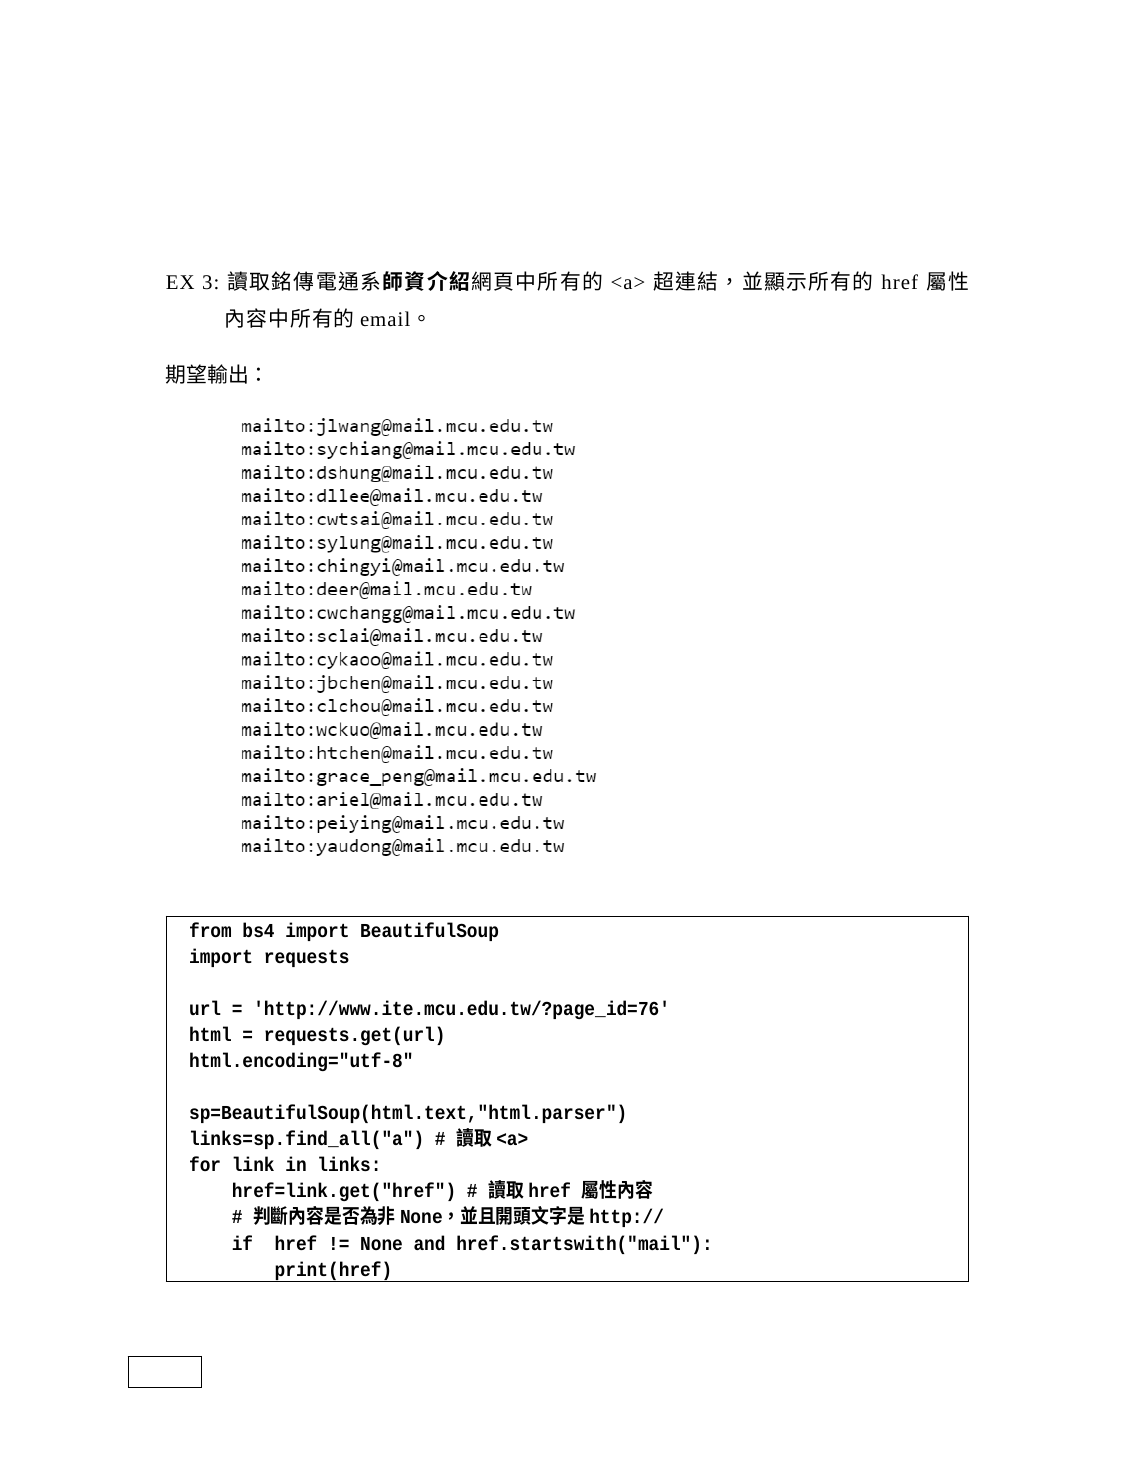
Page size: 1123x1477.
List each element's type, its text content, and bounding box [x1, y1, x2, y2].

text 期望輸出： [165, 354, 969, 392]
table_header from bs4 import BeautifulSoup import requests url = 'http://www.ite.mcu.edu.tw/?page_id=76' html = requests.get(url) html.encoding="utf-8" sp=BeautifulSoup(html.text,"html.parser") links=sp.find_all("a") # 讀取 <a> for link in links: href=link.get("href") # 讀取 href 屬性內容 # 判斷內容是否為非 None，並且開頭文字是 http:// if href != None and href.startswith("mail"): print(href) [167, 917, 968, 1281]
text EX 3: 讀取銘傳電通系師資介紹網頁中所有的 <a> 超連結，並顯示所有的 href 屬性內容中所有的email。 [166, 261, 969, 336]
picture [215, 410, 817, 865]
